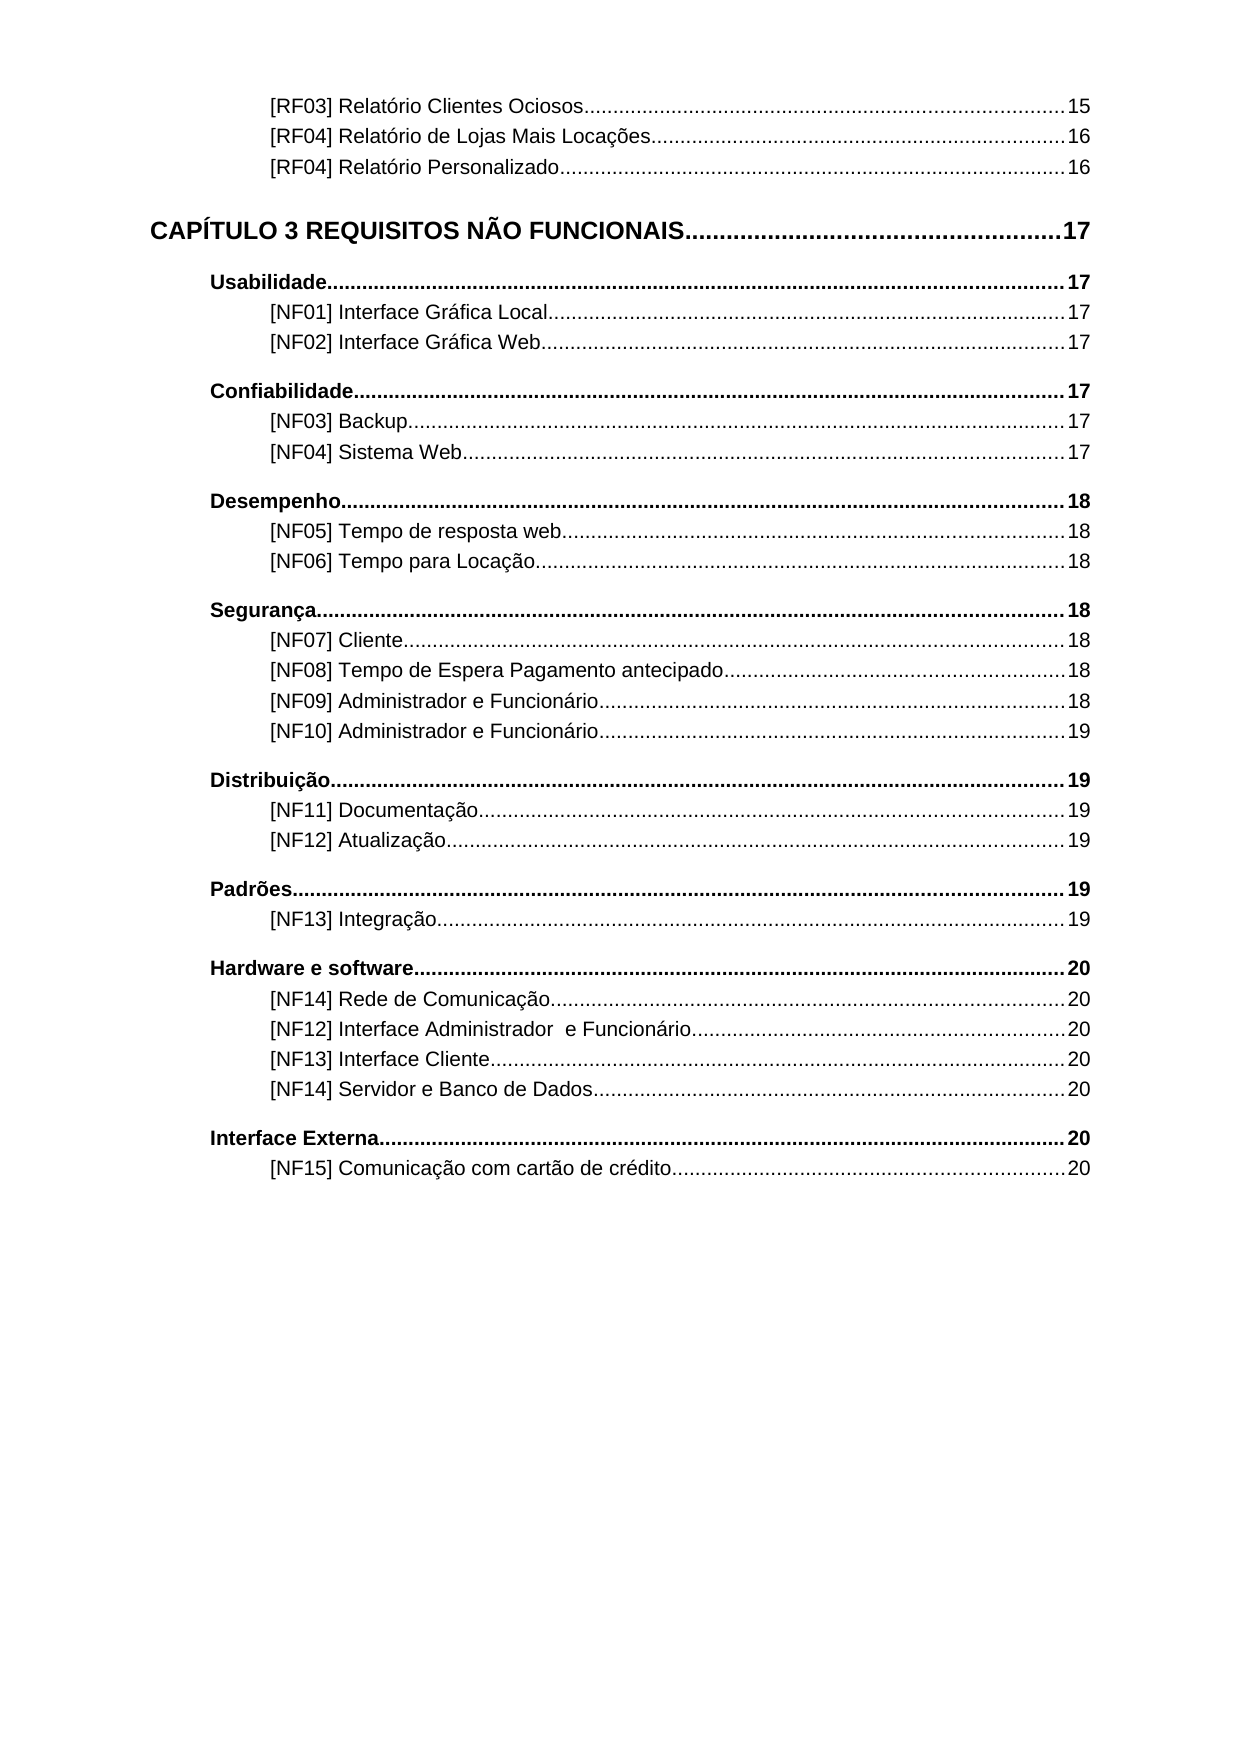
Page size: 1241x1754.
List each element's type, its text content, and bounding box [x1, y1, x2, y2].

text [NF15] Comunicação com cartão de crédito 20 [270, 1156, 1090, 1180]
text [NF02] Interface Gráfica Web 17 [270, 330, 1090, 354]
text [NF07] Cliente 18 [270, 628, 1090, 652]
text [NF08] Tempo de Espera Pagamento antecipado 18 [270, 658, 1090, 682]
text [NF09] Administrador e Funcionário 18 [270, 688, 1090, 712]
text [NF13] Integração 19 [270, 907, 1090, 931]
text [RF04] Relatório Personalizado 16 [270, 154, 1090, 178]
text [NF04] Sistema Web 17 [270, 439, 1090, 463]
text [RF03] Relatório Clientes Ociosos 15 [270, 94, 1090, 118]
text [NF06] Tempo para Locação 18 [270, 549, 1090, 573]
text Distribuição 19 [210, 768, 1090, 792]
text Segurança 18 [210, 598, 1090, 622]
text Hardware e software 20 [210, 956, 1090, 980]
text Capítulo 3 Requisitos não funcionais 17 [150, 216, 1090, 245]
text Interface Externa 20 [210, 1126, 1090, 1150]
text [NF12] Interface Administrador e Funcionário 20 [270, 1017, 1090, 1041]
text [NF03] Backup 17 [270, 409, 1090, 433]
text Padrões 19 [210, 877, 1090, 901]
text Usabilidade 17 [210, 270, 1090, 294]
text [NF14] Servidor e Banco de Dados 20 [270, 1077, 1090, 1101]
text [NF12] Atualização 19 [270, 828, 1090, 852]
text [NF10] Administrador e Funcionário 19 [270, 719, 1090, 743]
text [NF05] Tempo de resposta web 18 [270, 519, 1090, 543]
text [NF01] Interface Gráfica Local 17 [270, 300, 1090, 324]
text [RF04] Relatório de Lojas Mais Locações 16 [270, 124, 1090, 148]
text Confiabilidade 17 [210, 379, 1090, 403]
text Desempenho 18 [210, 488, 1090, 512]
text [NF11] Documentação 19 [270, 798, 1090, 822]
text [NF14] Rede de Comunicação 20 [270, 986, 1090, 1010]
text [NF13] Interface Cliente 20 [270, 1047, 1090, 1071]
